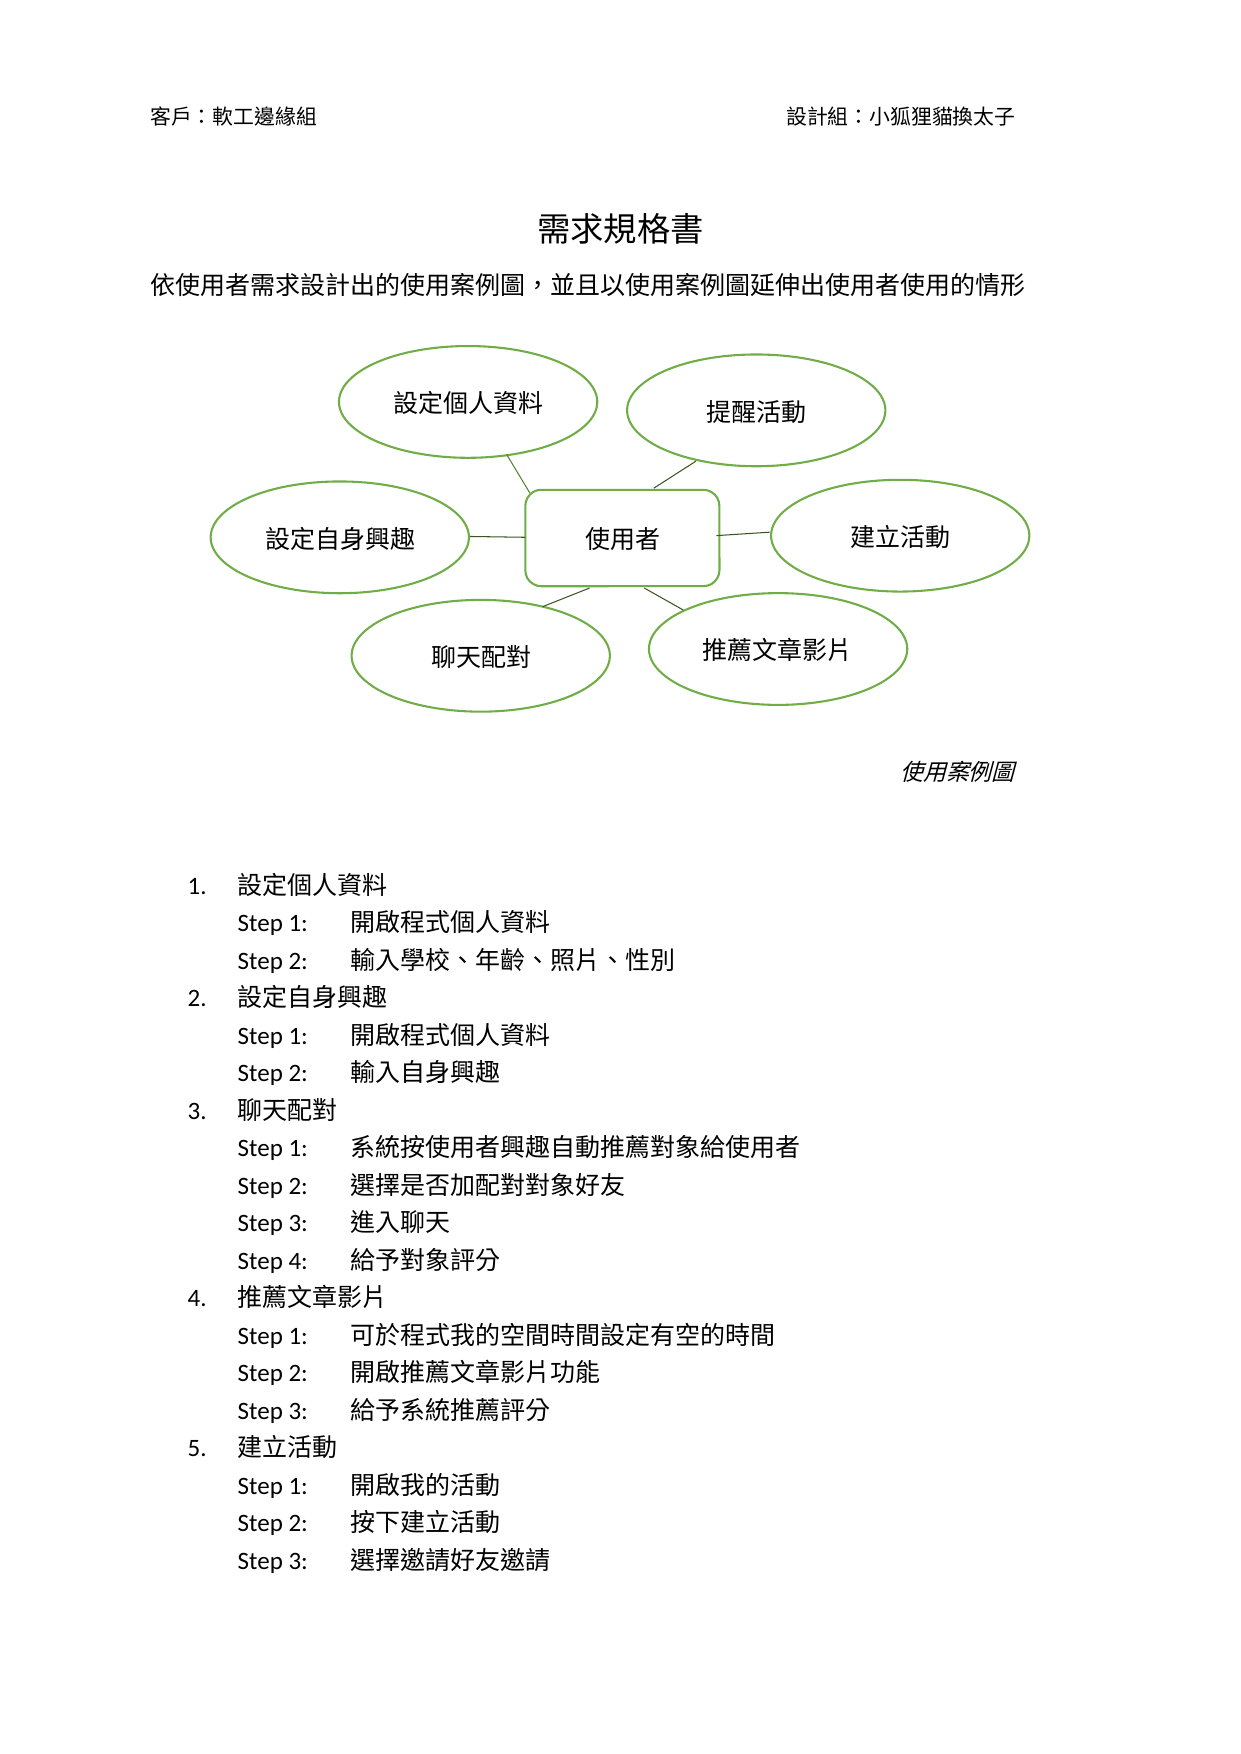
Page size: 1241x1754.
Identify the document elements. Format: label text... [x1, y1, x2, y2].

list 給予對象評分 [237, 1239, 1090, 1277]
list 輸入自身興趣 [237, 1052, 1090, 1089]
text 使用案例圖 [187, 339, 1090, 789]
list 設定個人資料 [187, 864, 1090, 902]
list 開啟程式個人資料 [237, 1014, 1090, 1052]
list 開啟程式個人資料 [237, 902, 1090, 939]
list 選擇是否加配對對象好友 [237, 1164, 1090, 1202]
list 輸入學校、年齡、照片、性別 [237, 939, 1090, 977]
list 開啟我的活動 [237, 1464, 1090, 1502]
list 進入聊天 [237, 1202, 1090, 1239]
list 設定自身興趣 [187, 977, 1090, 1014]
list 推薦文章影片 [187, 1277, 1090, 1314]
list 給予系統推薦評分 [237, 1389, 1090, 1427]
list 可於程式我的空間時間設定有空的時間 [237, 1314, 1090, 1352]
list 選擇邀請好友邀請 [237, 1539, 1090, 1577]
list 系統按使用者興趣自動推薦對象給使用者 [237, 1127, 1090, 1164]
list 按下建立活動 [237, 1502, 1090, 1539]
list 聊天配對 [187, 1089, 1090, 1127]
subtitle 需求規格書 [150, 189, 1090, 264]
list 建立活動 [187, 1427, 1090, 1464]
list 開啟推薦文章影片功能 [237, 1352, 1090, 1389]
text 依使用者需求設計出的使用案例圖，並且以使用案例圖延伸出使用者使用的情形 [150, 264, 1090, 302]
